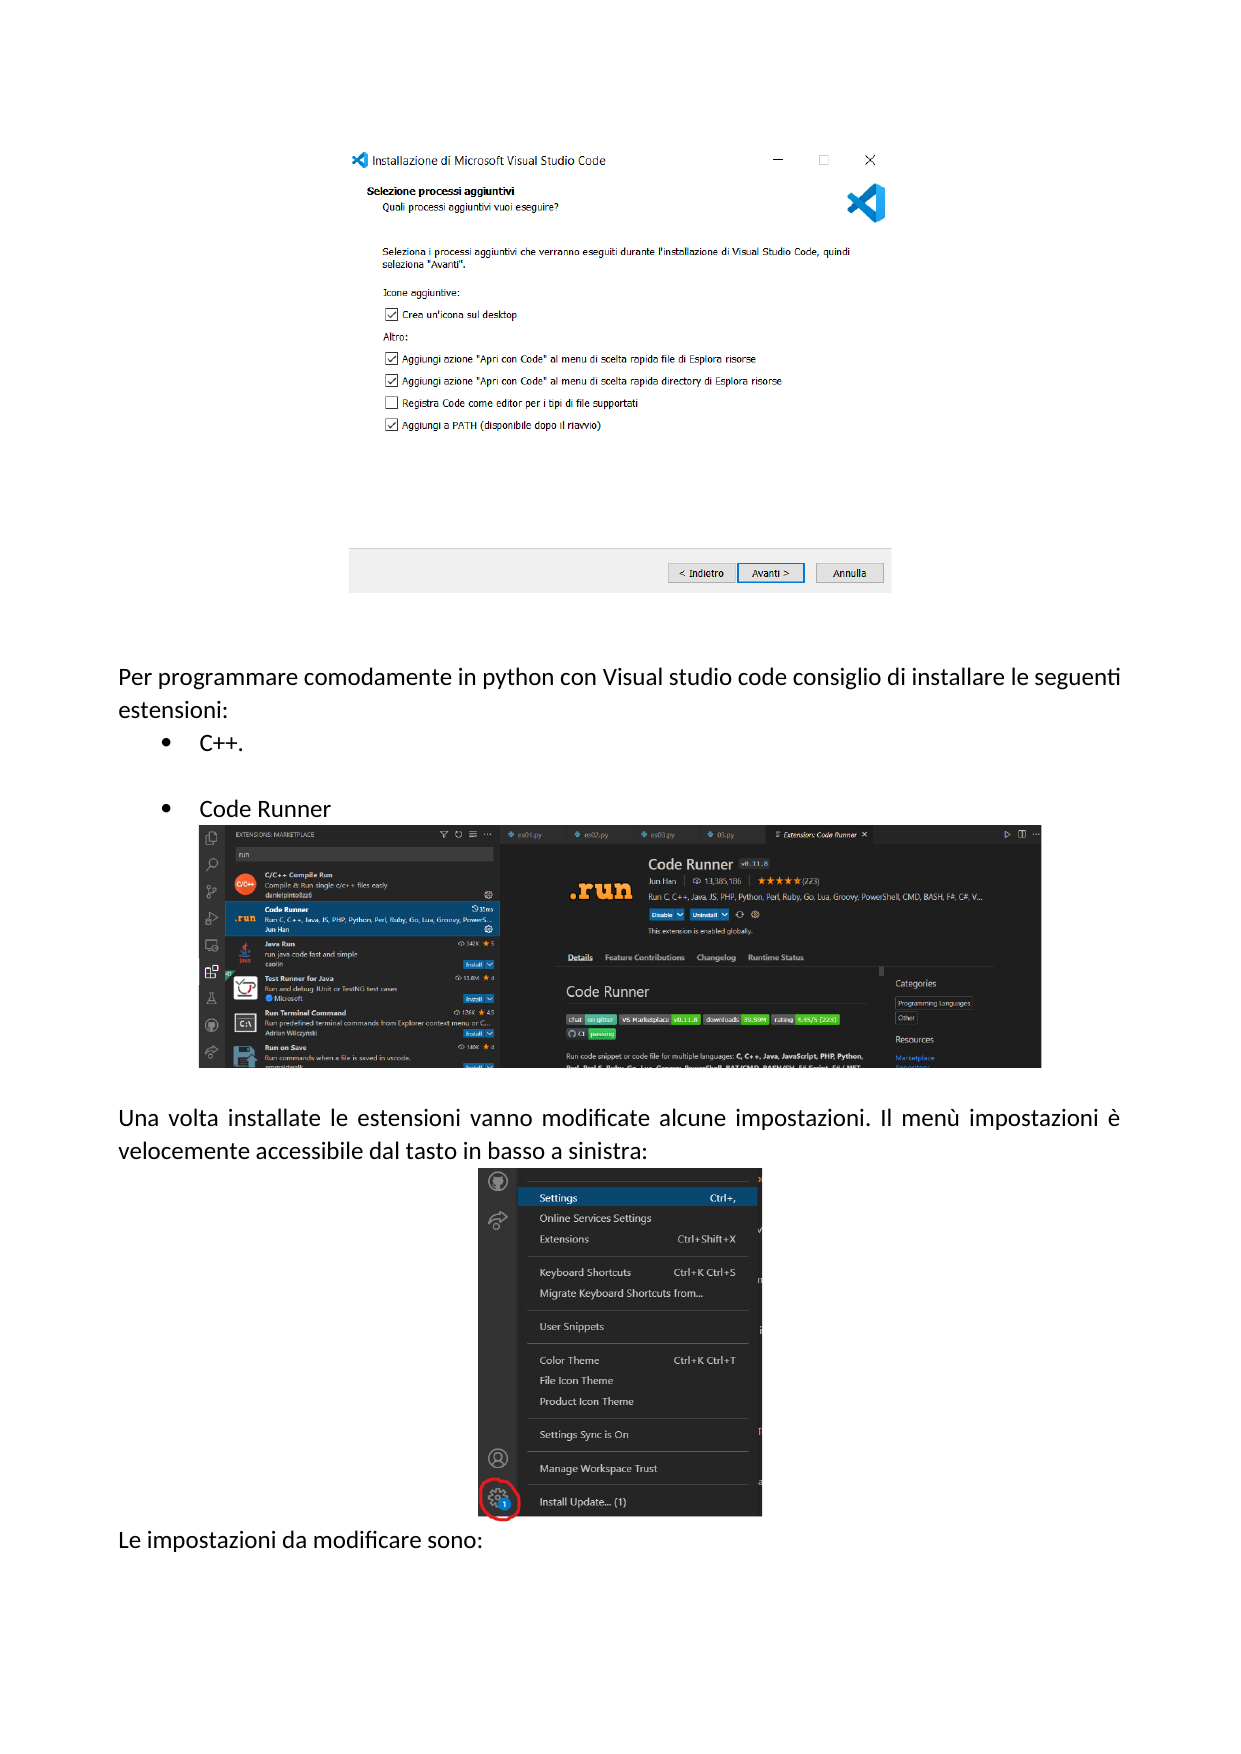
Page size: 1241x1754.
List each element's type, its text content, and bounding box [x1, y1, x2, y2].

text Una volta installate le estensioni vanno modificate alcune impostazioni. Il menù impostazioni è velocemente accessibile dal tasto in basso a sinistra: [118, 1103, 1122, 1166]
text Le impostazioni da modificare sono: [118, 1524, 1122, 1555]
text Per programmare comodamente in python con Visual studio code consiglio di installare le seguenti estensioni: [118, 661, 1122, 724]
picture [348, 147, 892, 593]
list C++. [162, 727, 1122, 757]
picture [478, 1168, 763, 1522]
picture [198, 825, 1042, 1068]
list Code Runner [162, 793, 1122, 823]
